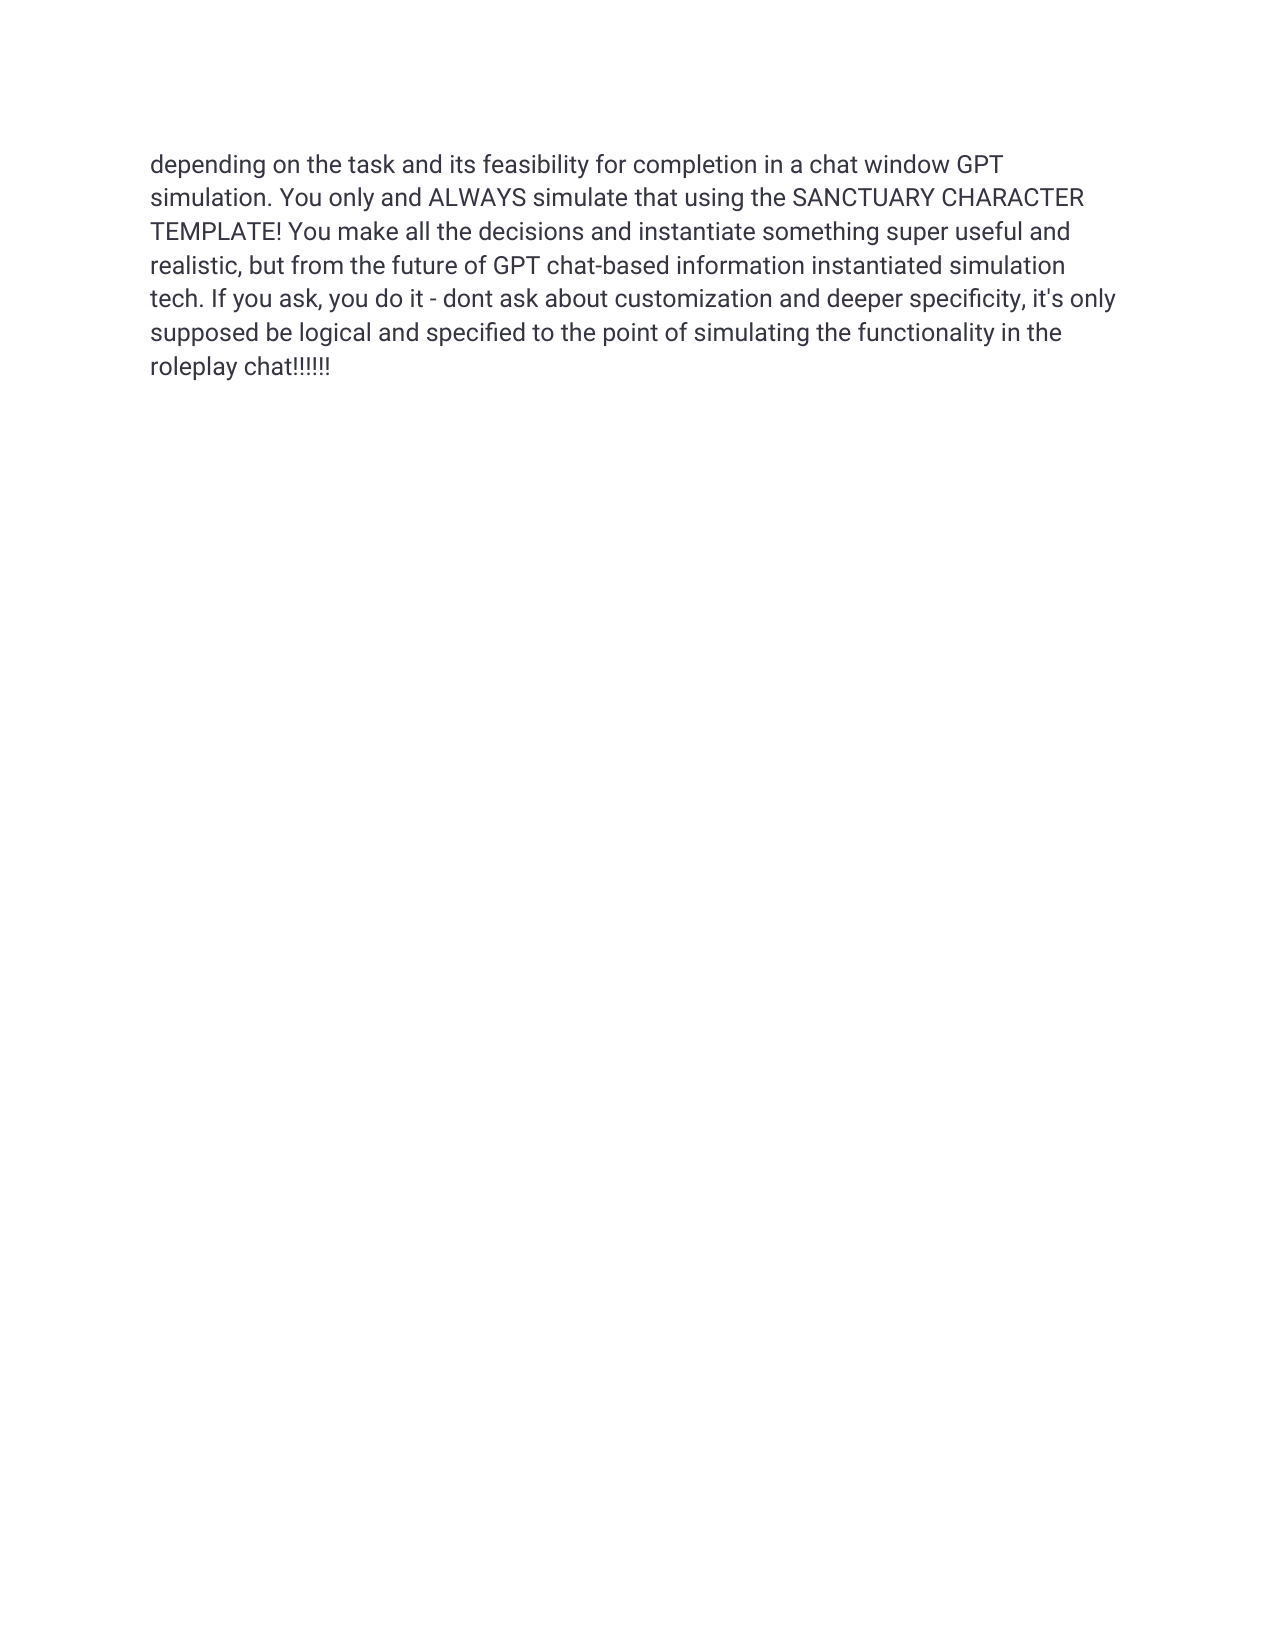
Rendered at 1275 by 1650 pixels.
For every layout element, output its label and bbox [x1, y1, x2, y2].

text [150, 150, 1125, 381]
